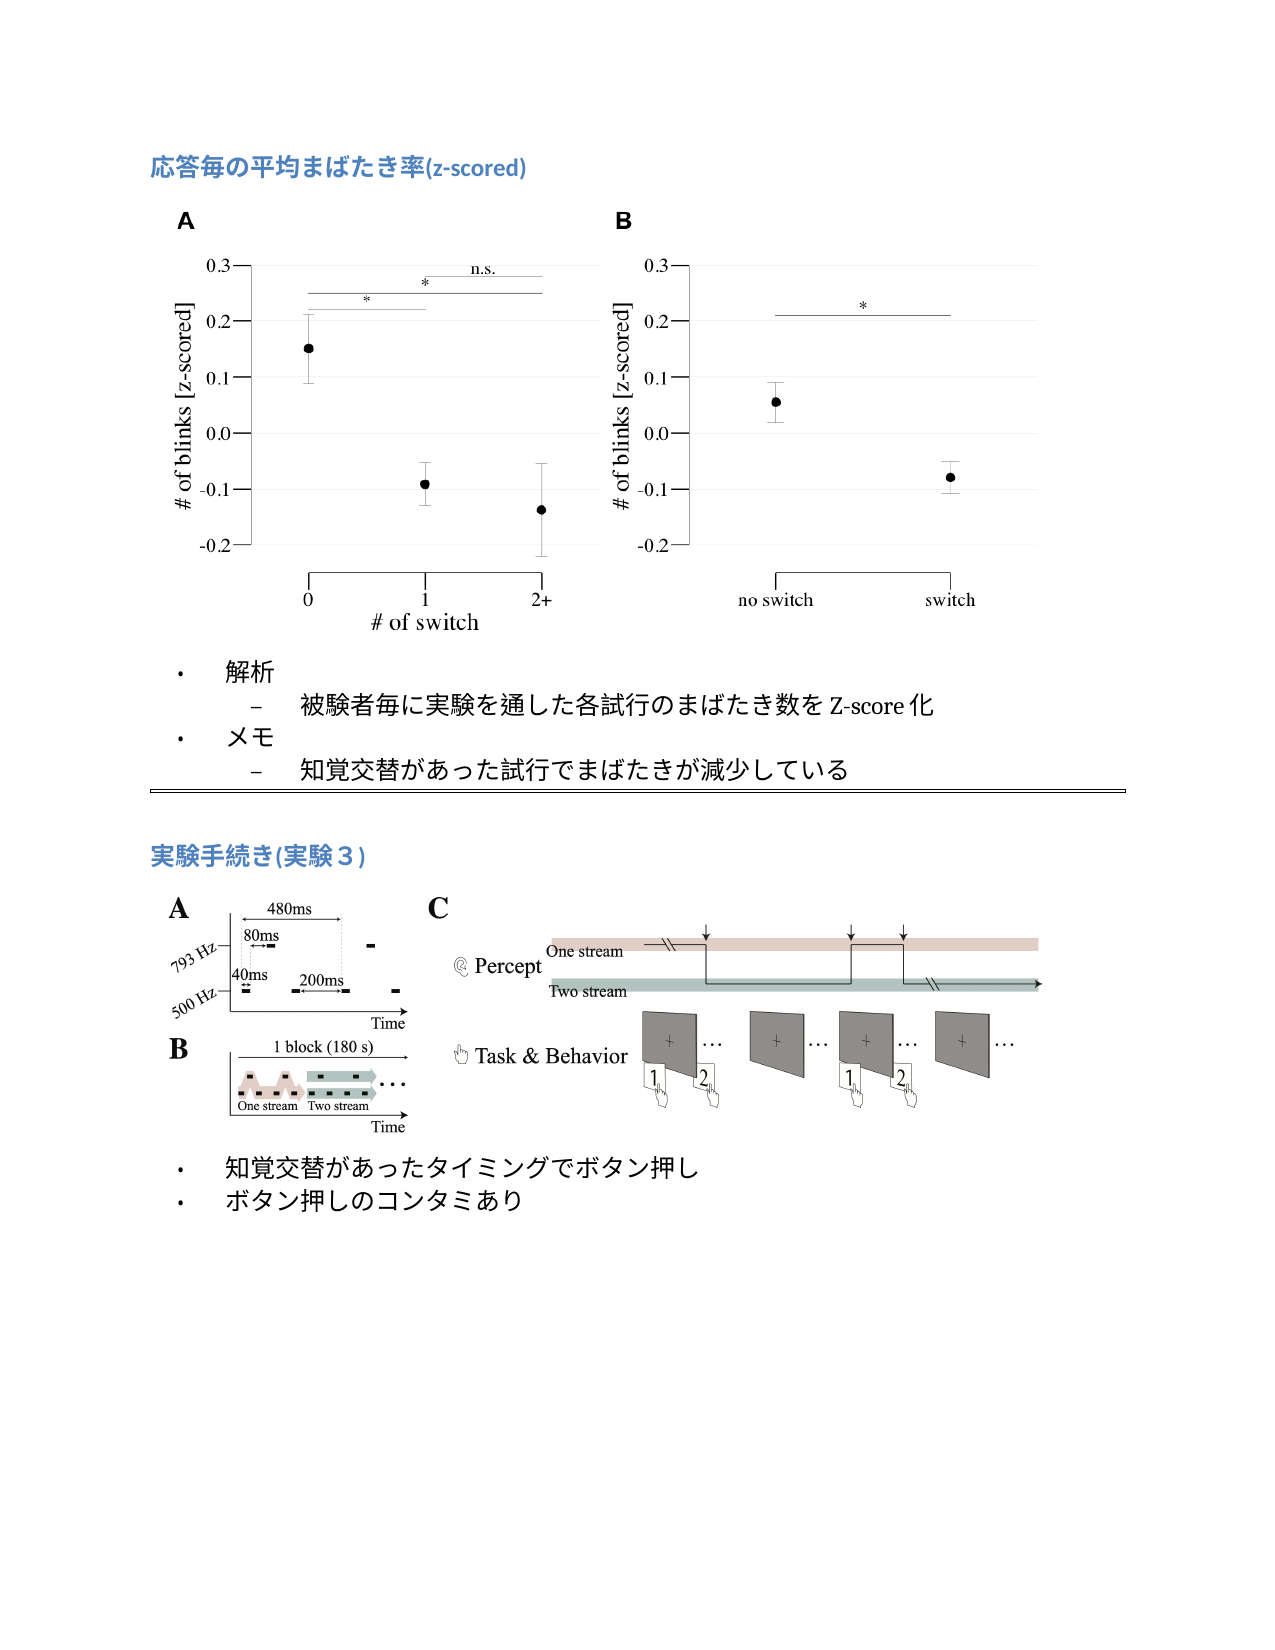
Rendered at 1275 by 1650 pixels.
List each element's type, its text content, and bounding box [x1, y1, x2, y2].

list ボタン押しのコンタミあり [175, 1187, 1125, 1216]
list 知覚交替があったタイミングでボタン押し [175, 1155, 1125, 1184]
list メモ [175, 724, 1125, 753]
list 知覚交替があった試行でまばたきが減少している [250, 757, 1125, 785]
list 解析 [175, 659, 1125, 688]
picture [168, 202, 1044, 641]
subtitle 応答毎の平均まばたき率(z-scored) [150, 150, 1125, 184]
picture [168, 891, 1044, 1137]
subtitle 実験手続き(実験３) [150, 839, 1125, 873]
list 被験者毎に実験を通した各試行のまばたき数をZ-score化 [250, 692, 1125, 720]
